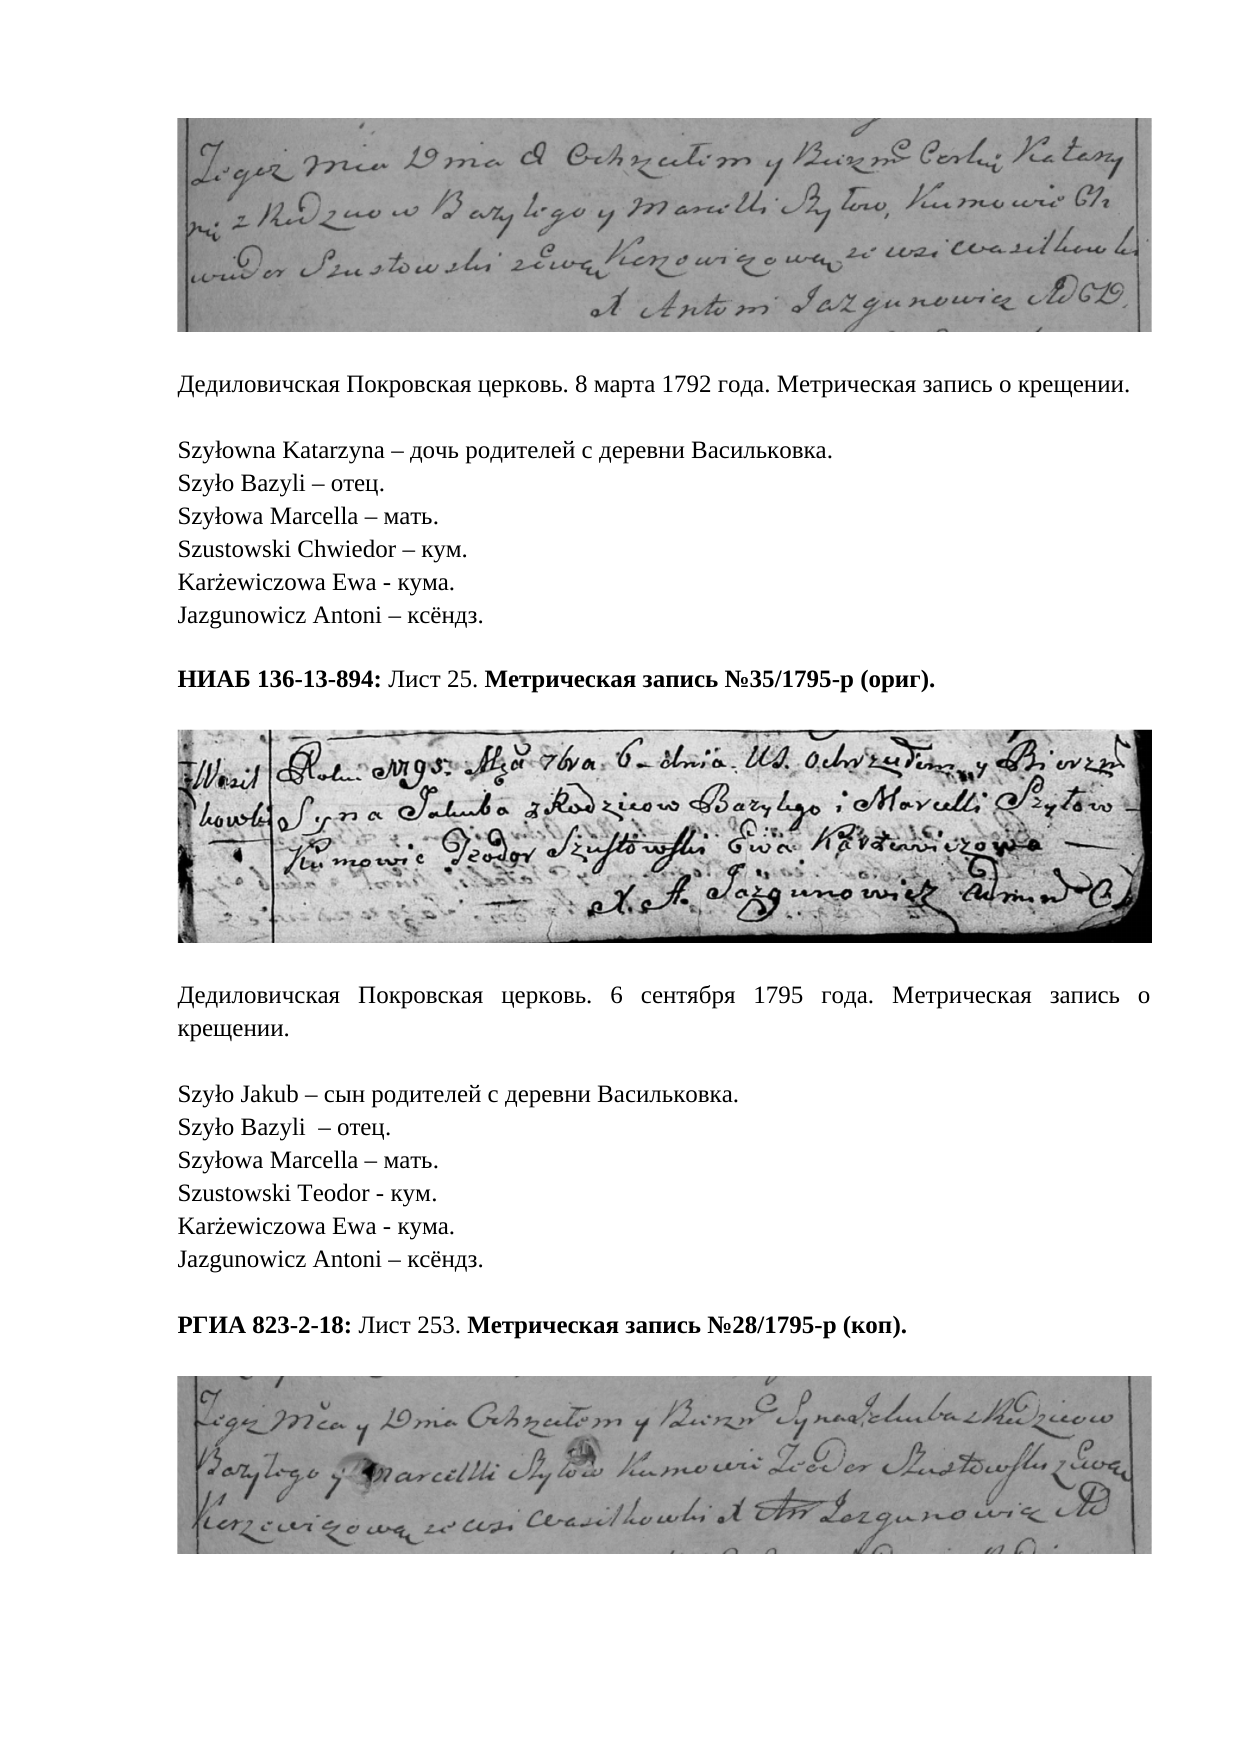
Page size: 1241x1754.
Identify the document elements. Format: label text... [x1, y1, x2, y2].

text НИАБ 136-13-894: Лист 25. Метрическая запись №35/1795-р (ориг). [177, 664, 1152, 692]
text Szyło Bazyli – отец. [177, 468, 1152, 497]
picture [177, 118, 1152, 332]
text Szustowski Chwiedor – кум. [177, 534, 1152, 563]
text Szyłowa Marcella – мать. [177, 501, 1152, 530]
text Karżewiczowa Ewa - кума. [177, 567, 1152, 596]
picture [177, 1376, 1152, 1554]
text Дедиловичская Покровская церковь. 6 сентября 1795 года. Метрическая запись о крещении. [177, 980, 1152, 1042]
text Jazgunowicz Antoni – ксёндз. [177, 600, 1152, 629]
text Jazgunowicz Antoni – ксёндз. [177, 1244, 1152, 1273]
text РГИА 823-2-18: Лист 253. Метрическая запись №28/1795-р (коп). [177, 1310, 1152, 1339]
text Дедиловичская Покровская церковь. 8 марта 1792 года. Метрическая запись о крещении. [177, 369, 1152, 398]
text Szyłowa Marcella – мать. [177, 1145, 1152, 1174]
text Szyłowna Katarzyna – дочь родителей с деревни Васильковка. [177, 435, 1152, 464]
text Szyło Jakub – сын родителей с деревни Васильковка. [177, 1079, 1152, 1108]
text Szyło Bazyli – отец. [177, 1112, 1152, 1141]
text Karżewiczowa Ewa - кума. [177, 1211, 1152, 1240]
text Szustowski Teodor - кум. [177, 1178, 1152, 1207]
picture [178, 730, 1151, 943]
